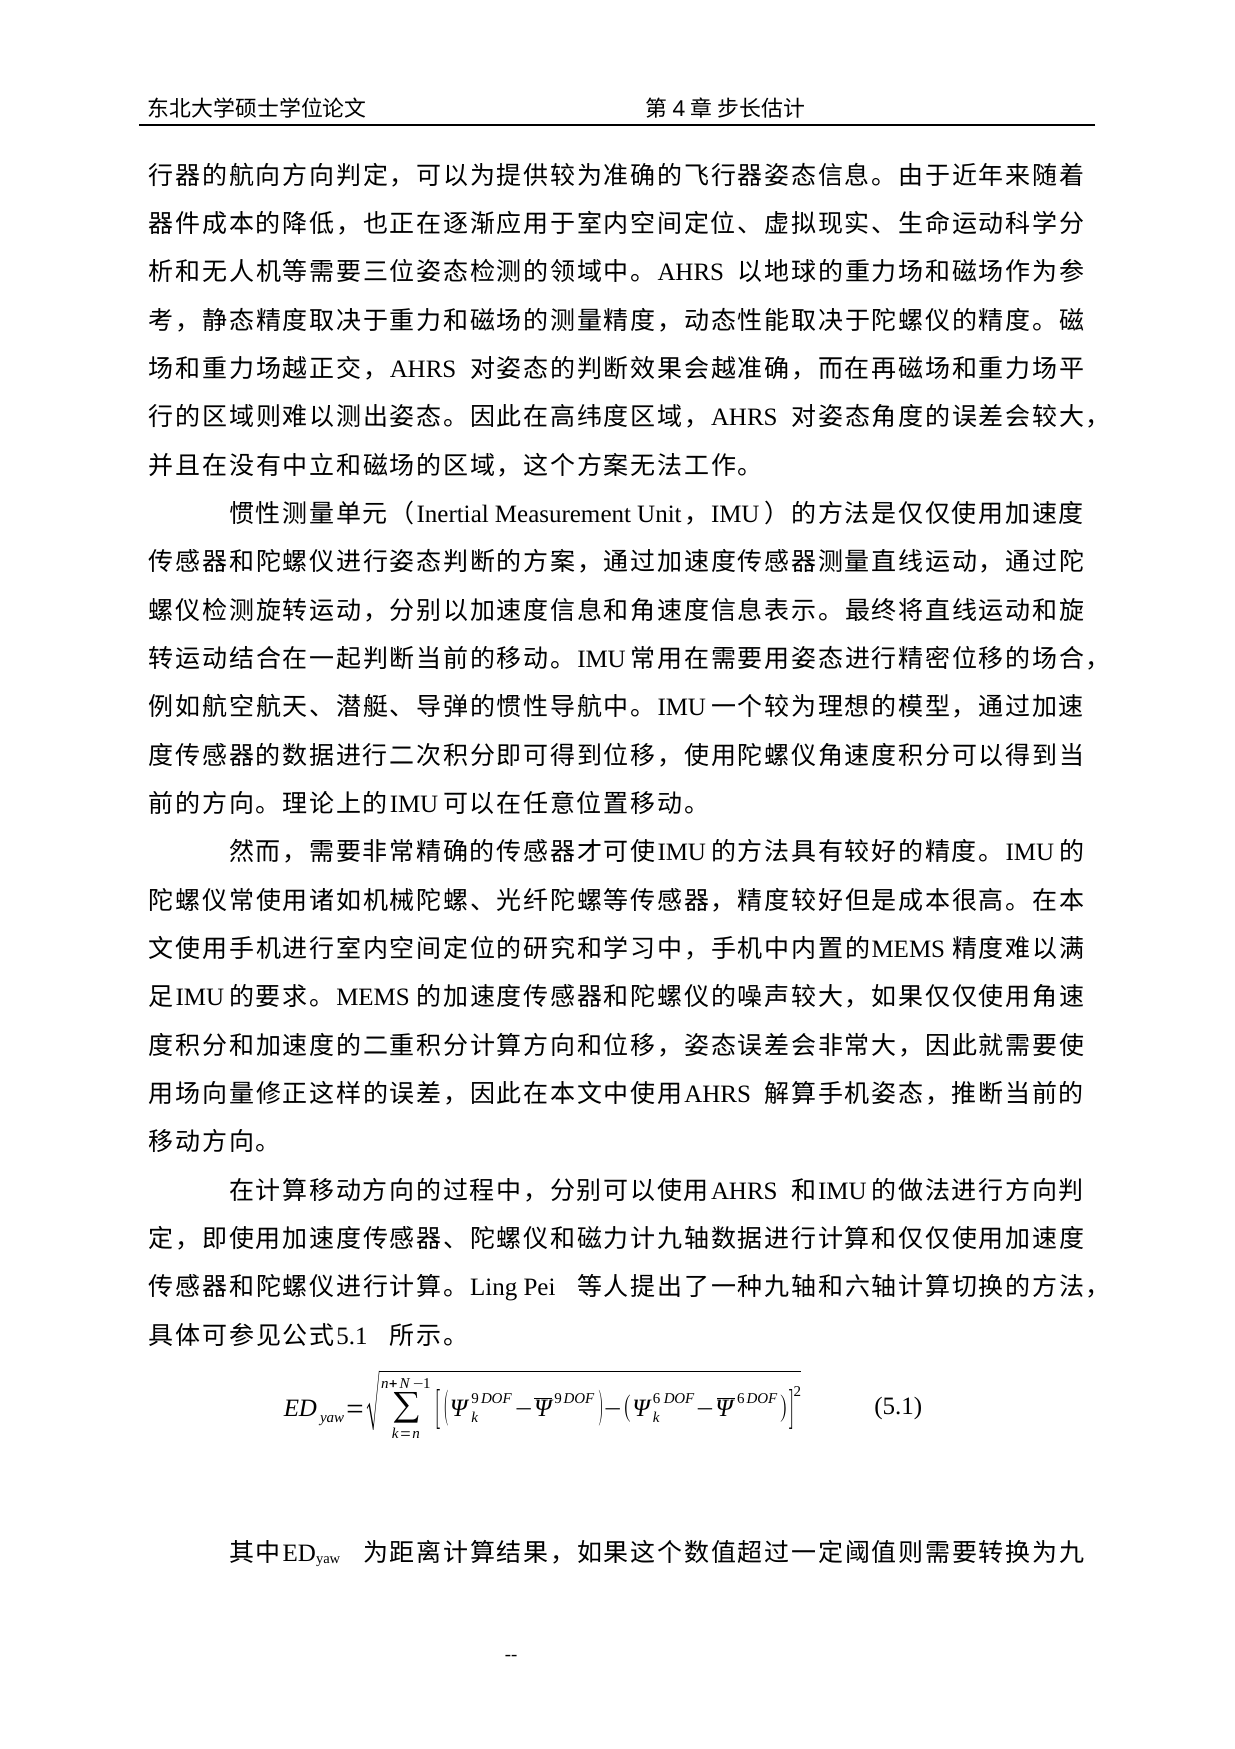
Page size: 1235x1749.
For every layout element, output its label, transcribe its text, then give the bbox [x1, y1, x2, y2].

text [149, 149, 1086, 487]
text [149, 1527, 1086, 1575]
text (5.1) [149, 1357, 1086, 1454]
text 然而，需要非常精确的传感器才可使IMU的方法具有较好的精度。IMU的陀螺仪常使用诸如机械陀螺、光纤陀螺等传感器，精度较好但是成本很高。在本文使用手机进行室内空间定位的研究和学习中，手机中内置的MEMS精度难以满足IMU的要求。MEMS的加速度传感器和陀螺仪的噪声较大，如果仅仅使用角速度积分和加速度的二重积分计算方向和位移，姿态误差会非常大，因此就需要使用场向量修正这样的误差，因此在本文中使用AHRS解算手机姿态，推断当前的移动方向。 [149, 826, 1086, 1164]
text 在计算移动方向的过程中，分别可以使用AHRS和IMU的做法进行方向判定，即使用加速度传感器、陀螺仪和磁力计九轴数据进行计算和仅仅使用加速度传感器和陀螺仪进行计算。Ling Pei等人提出了一种九轴和六轴计算切换的方法，具体可参见公式5.1所示。 [149, 1164, 1086, 1357]
text 惯性测量单元（Inertial Measurement Unit，IMU）的方法是仅仅使用加速度传感器和陀螺仪进行姿态判断的方案，通过加速度传感器测量直线运动，通过陀螺仪检测旋转运动，分别以加速度信息和角速度信息表示。最终将直线运动和旋转运动结合在一起判断当前的移动。IMU常用在需要用姿态进行精密位移的场合，例如航空航天、潜艇、导弹的惯性导航中。IMU一个较为理想的模型，通过加速度传感器的数据进行二次积分即可得到位移，使用陀螺仪角速度积分可以得到当前的方向。理论上的IMU可以在任意位置移动。 [149, 487, 1086, 826]
